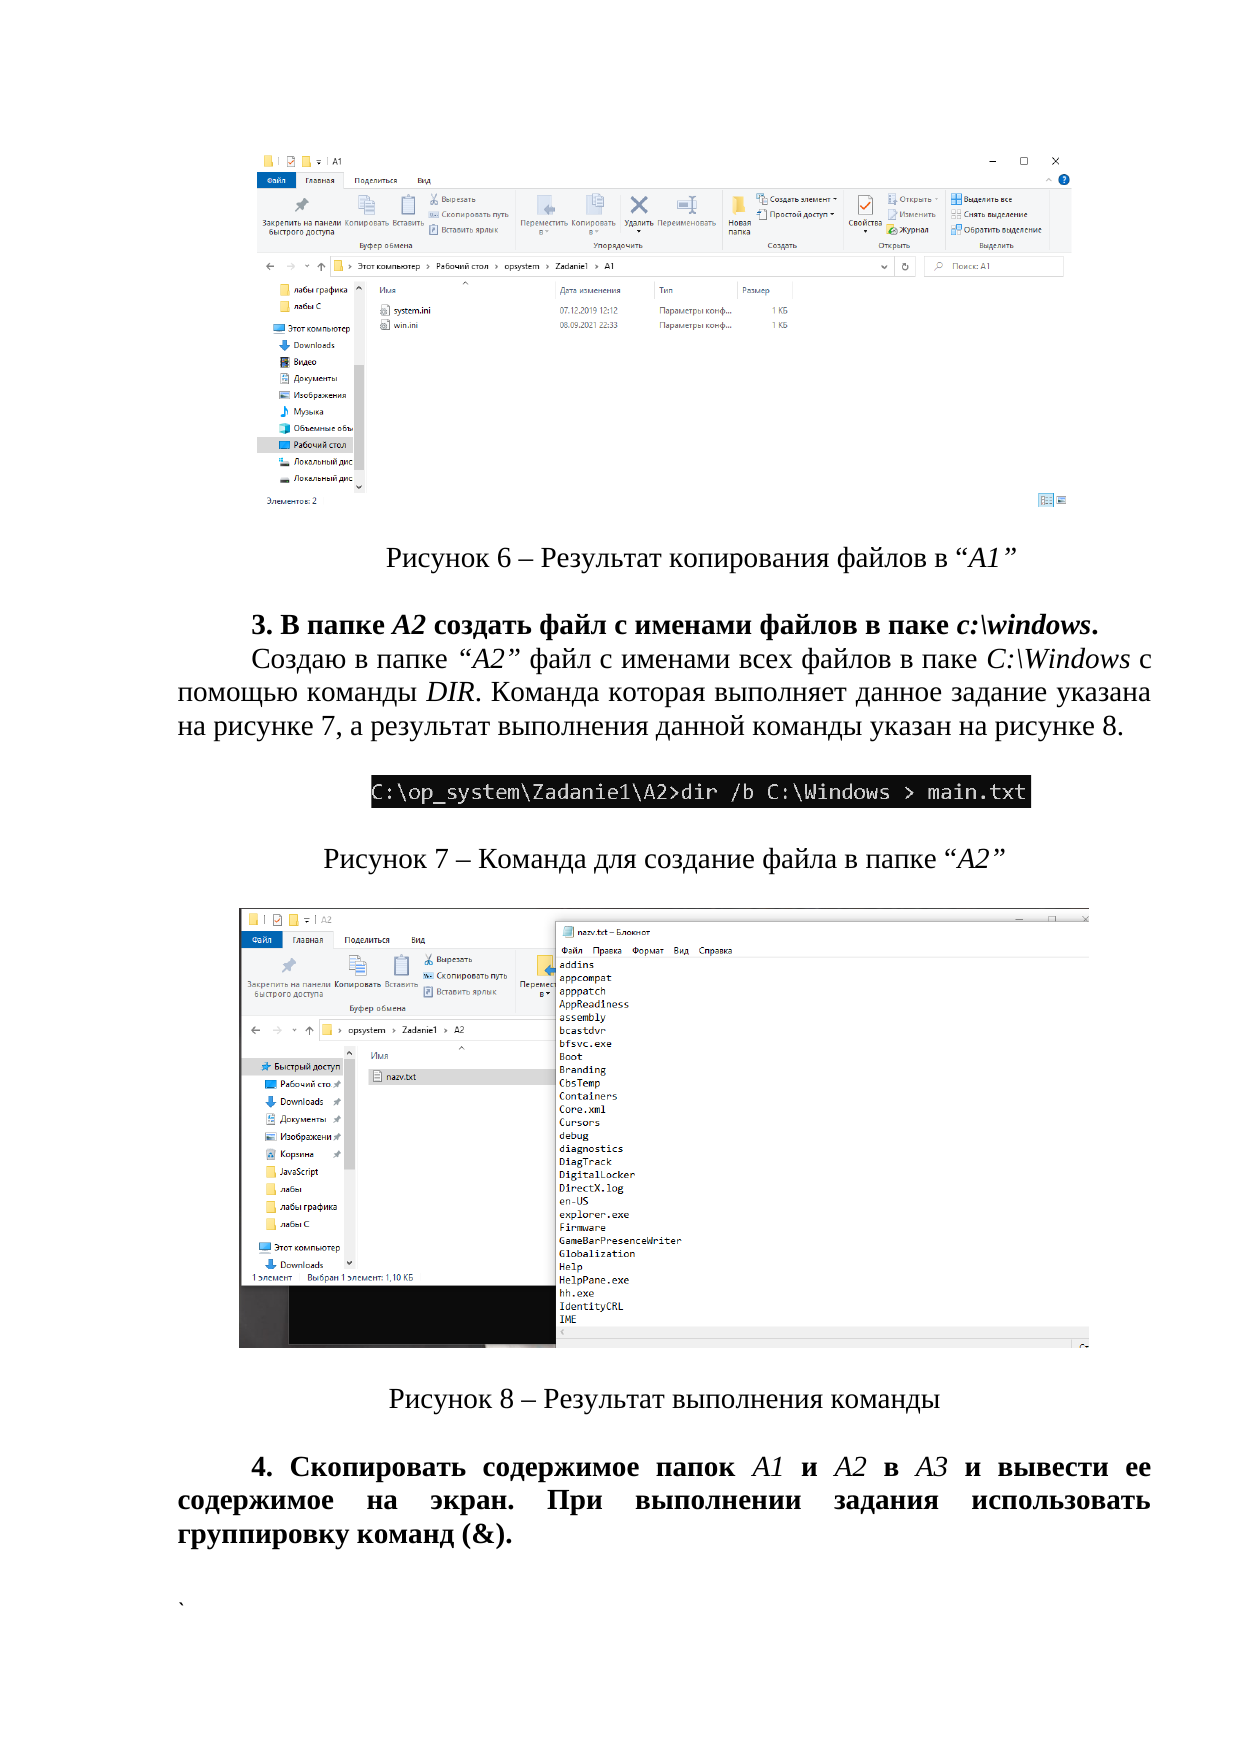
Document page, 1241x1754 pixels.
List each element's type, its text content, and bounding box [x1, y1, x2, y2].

picture [371, 775, 1032, 808]
text 3. В папке А2 создать файл с именами файлов в паке c:\windows. [177, 607, 1152, 641]
text Создаю в папке “А2” файл с именами всех файлов в паке C:\Windows с помощью команды DIR. Команда которая выполняет данное задание указана на рисунке 7, а результат выполнения данной команды указан на рисунке 8. [177, 641, 1152, 741]
picture [256, 151, 1072, 507]
text Рисунок 6 – Результат копирования файлов в “А1” [177, 540, 1152, 574]
text Рисунок 7 – Команда для создание файла в папке “А2” [177, 841, 1152, 875]
picture [239, 908, 1089, 1348]
text 4. Скопировать содержимое папок А1 и А2 в А3 и вывести ее содержимое на экран. При выполнении задания использовать группировку команд (&). [177, 1449, 1152, 1549]
text Рисунок 8 – Результат выполнения команды [177, 1382, 1152, 1415]
